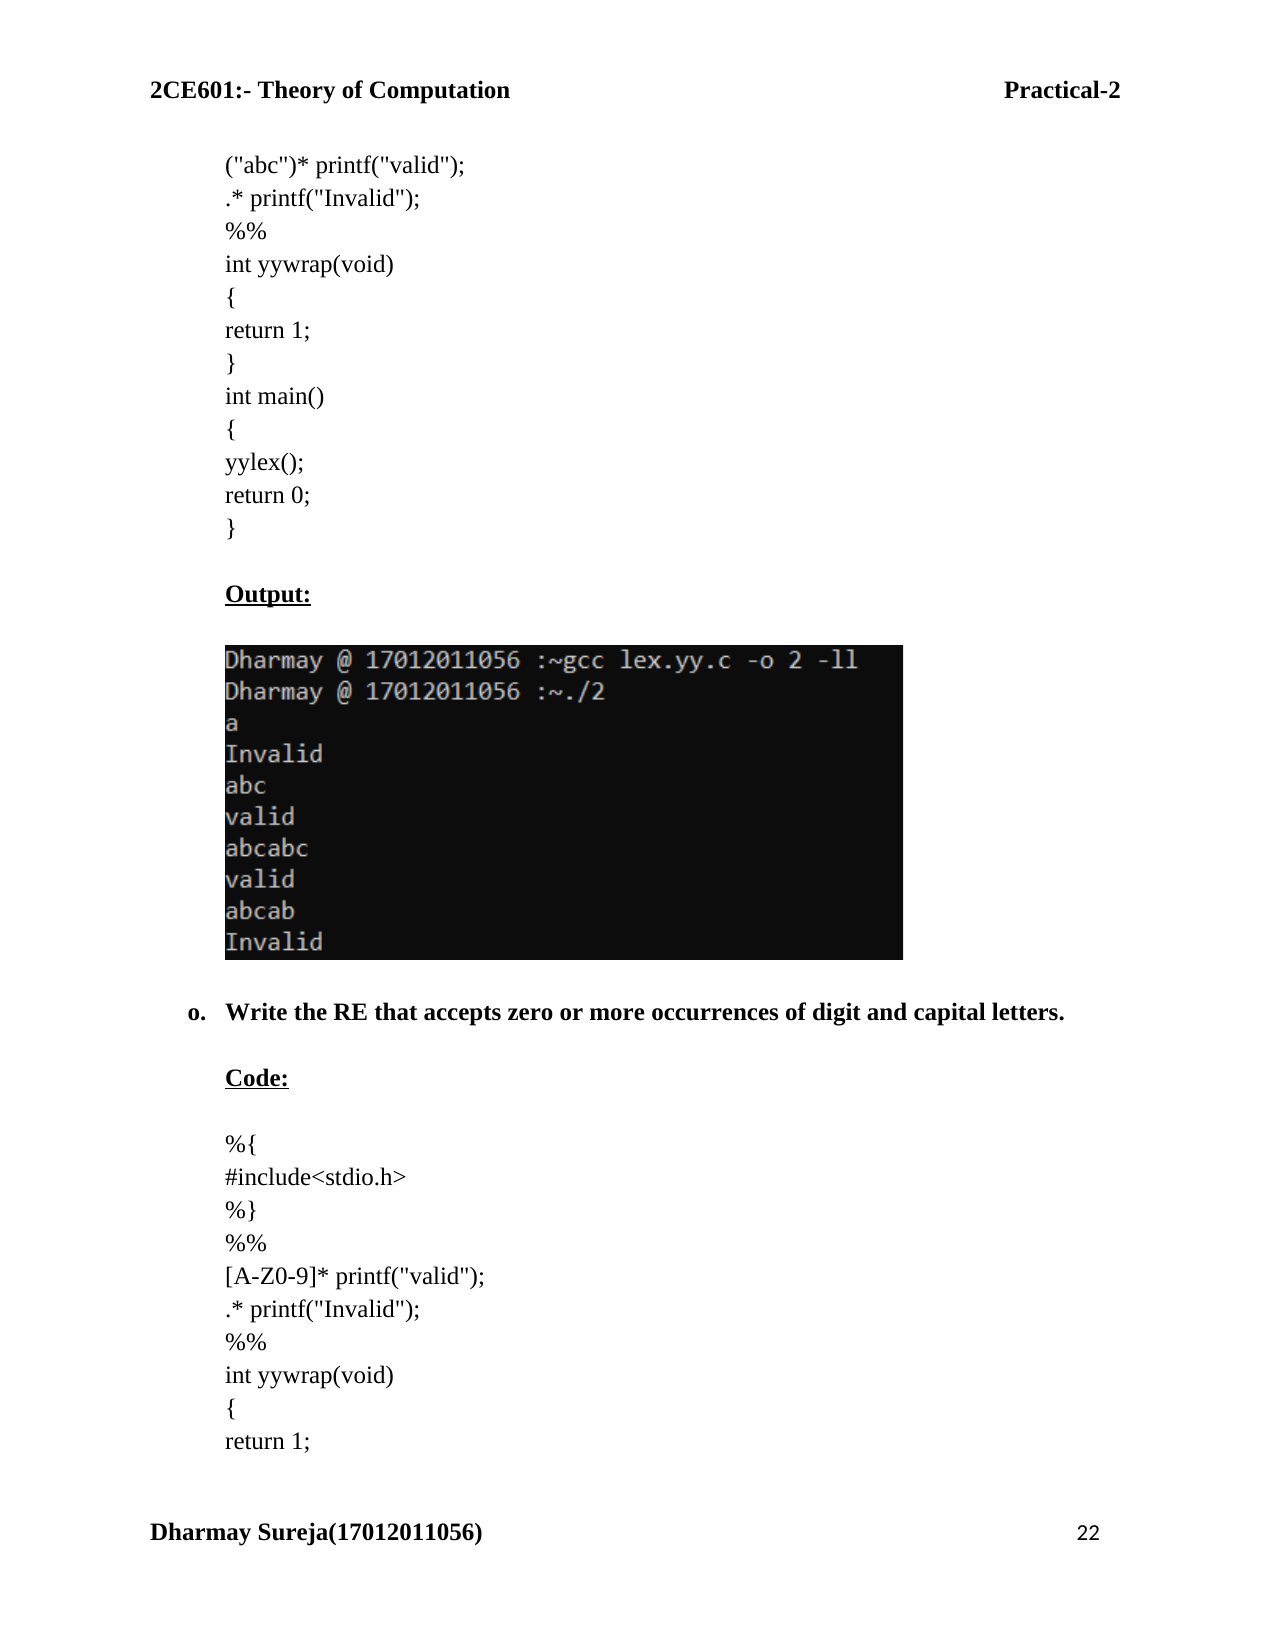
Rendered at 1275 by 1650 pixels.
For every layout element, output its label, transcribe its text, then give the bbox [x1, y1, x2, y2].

text { [225, 282, 1125, 311]
text %% [225, 1228, 1125, 1256]
text #include<stdio.h> [225, 1162, 1125, 1190]
picture [225, 645, 904, 960]
text int main() [225, 381, 1125, 410]
text { [225, 1393, 1125, 1422]
text } [225, 513, 1125, 542]
text %% [225, 216, 1125, 245]
text %% [225, 1327, 1125, 1356]
text int yywrap(void) [225, 1360, 1125, 1388]
text int yywrap(void) [225, 249, 1125, 278]
text } [225, 348, 1125, 377]
text Code: [225, 1063, 1125, 1091]
text yylex(); [225, 447, 1125, 476]
text return 0; [225, 480, 1125, 509]
list Write the RE that accepts zero or more occurrences of digit and capital letters. [187, 997, 1125, 1025]
text .* printf("Invalid"); [225, 183, 1125, 212]
text return 1; [225, 315, 1125, 344]
text .* printf("Invalid"); [225, 1294, 1125, 1322]
text return 1; [225, 1426, 1125, 1454]
text %} [225, 1195, 1125, 1223]
text Output: [225, 579, 1125, 608]
text [A-Z0-9]* printf("valid"); [225, 1261, 1125, 1289]
text ("abc")* printf("valid"); [225, 150, 1125, 179]
text { [225, 414, 1125, 443]
text %{ [225, 1129, 1125, 1157]
